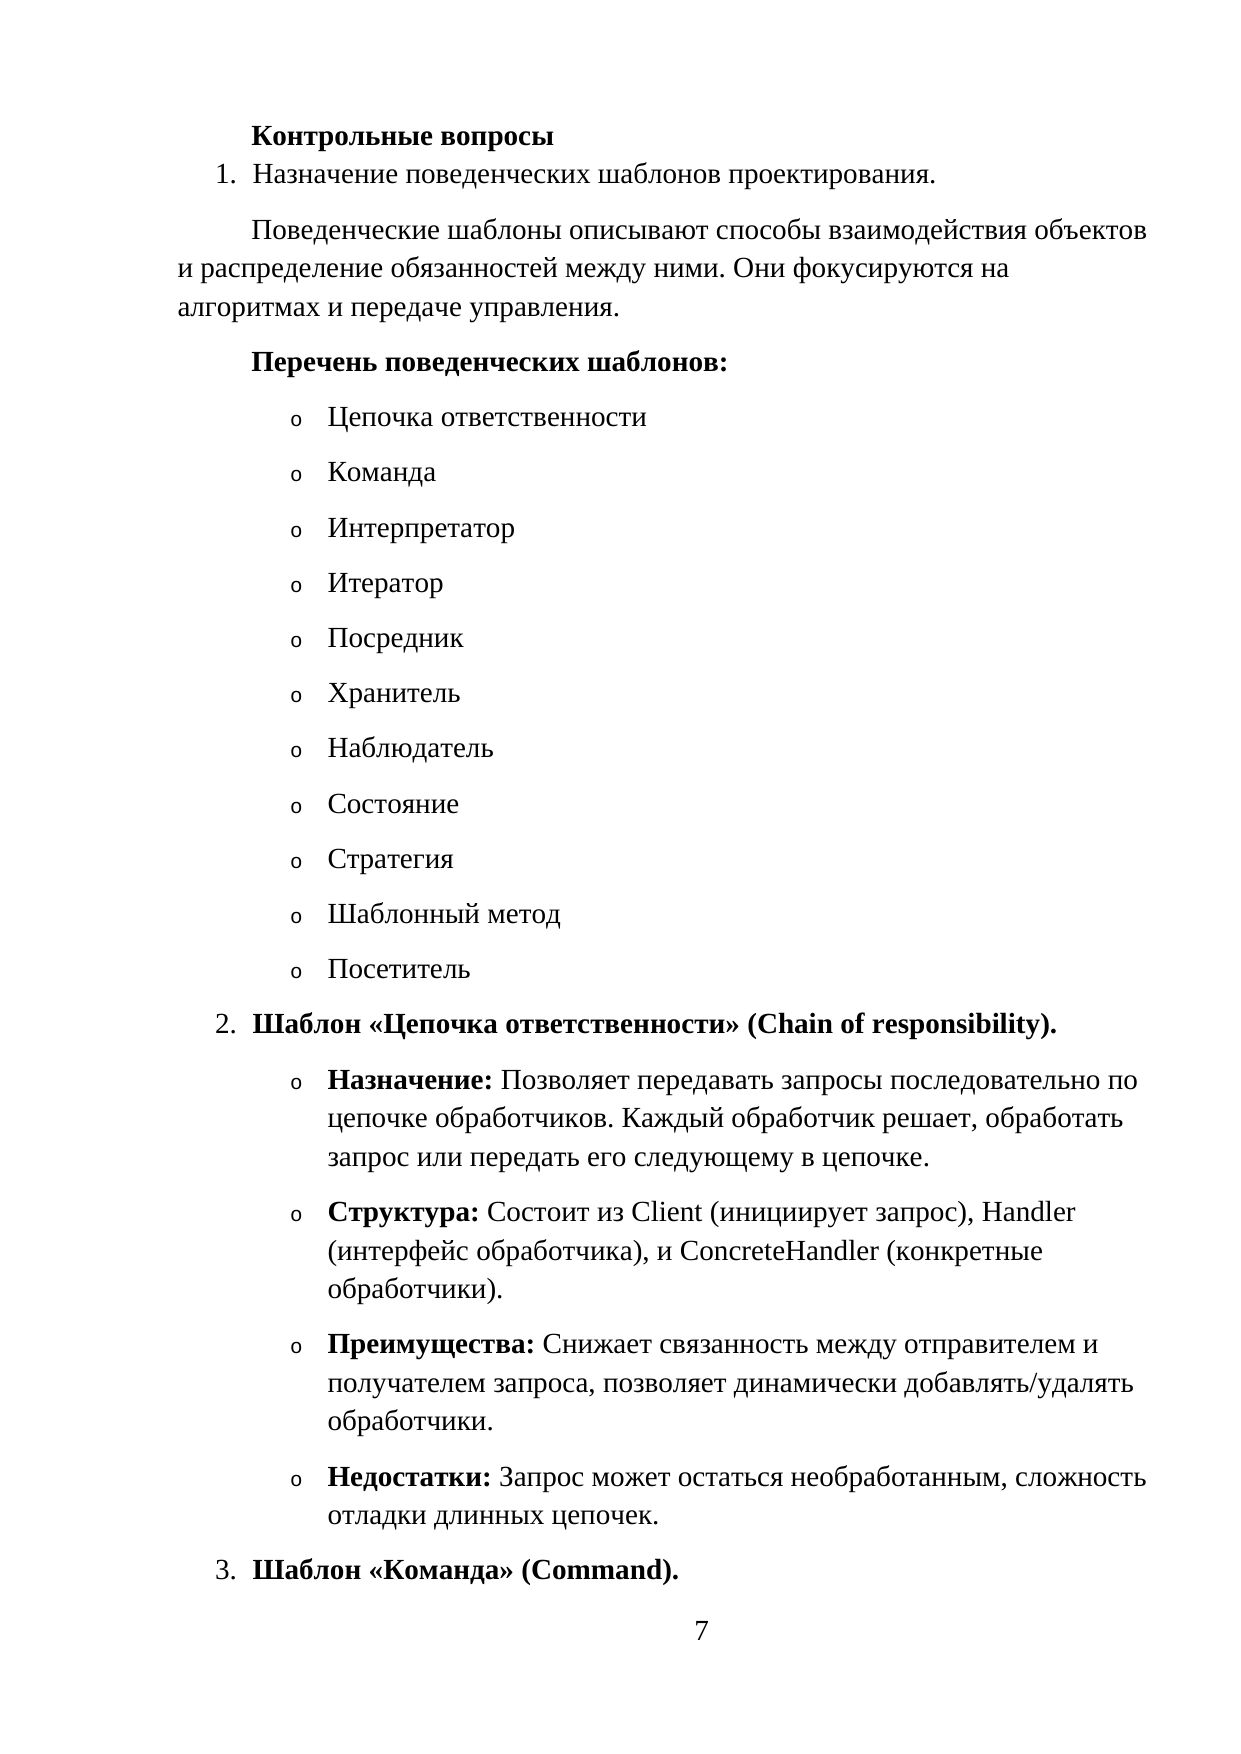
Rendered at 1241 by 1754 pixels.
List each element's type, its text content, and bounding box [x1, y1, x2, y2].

list Состояние [290, 786, 1152, 819]
list Хранитель [290, 675, 1152, 709]
list Шаблон «Цепочка ответственности» (Chain of responsibility). [215, 1007, 1152, 1040]
list Наблюдатель [290, 731, 1152, 764]
list Цепочка ответственности [290, 399, 1152, 433]
list Стратегия [290, 841, 1152, 874]
text Поведенческие шаблоны описывают способы взаимодействия объектов и распределение обязанностей между ними. Они фокусируются на алгоритмах и передаче управления. [177, 212, 1152, 322]
list Интерпретатор [290, 510, 1152, 543]
list Команда [290, 454, 1152, 488]
list Шаблонный метод [290, 896, 1152, 930]
list Недостатки: Запрос может остаться необработанным, сложность отладки длинных цепочек. [290, 1459, 1152, 1531]
list Назначение поведенческих шаблонов проектирования. [215, 157, 1152, 190]
list Итератор [290, 565, 1152, 598]
text Перечень поведенческих шаблонов: [177, 344, 1152, 378]
list Посетитель [290, 951, 1152, 985]
list Шаблон «Команда» (Command). [215, 1552, 1152, 1586]
subtitle Контрольные вопросы [177, 118, 1152, 152]
list Преимущества: Снижает связанность между отправителем и получателем запроса, позволяет динамически добавлять/удалять обработчики. [290, 1326, 1152, 1437]
list Посредник [290, 620, 1152, 654]
list Назначение: Позволяет передавать запросы последовательно по цепочке обработчиков. Каждый обработчик решает, обработать запрос или передать его следующему в цепочке. [290, 1062, 1152, 1172]
list Структура: Состоит из Client (инициирует запрос), Handler (интерфейс обработчика), и ConcreteHandler (конкретные обработчики). [290, 1194, 1152, 1305]
